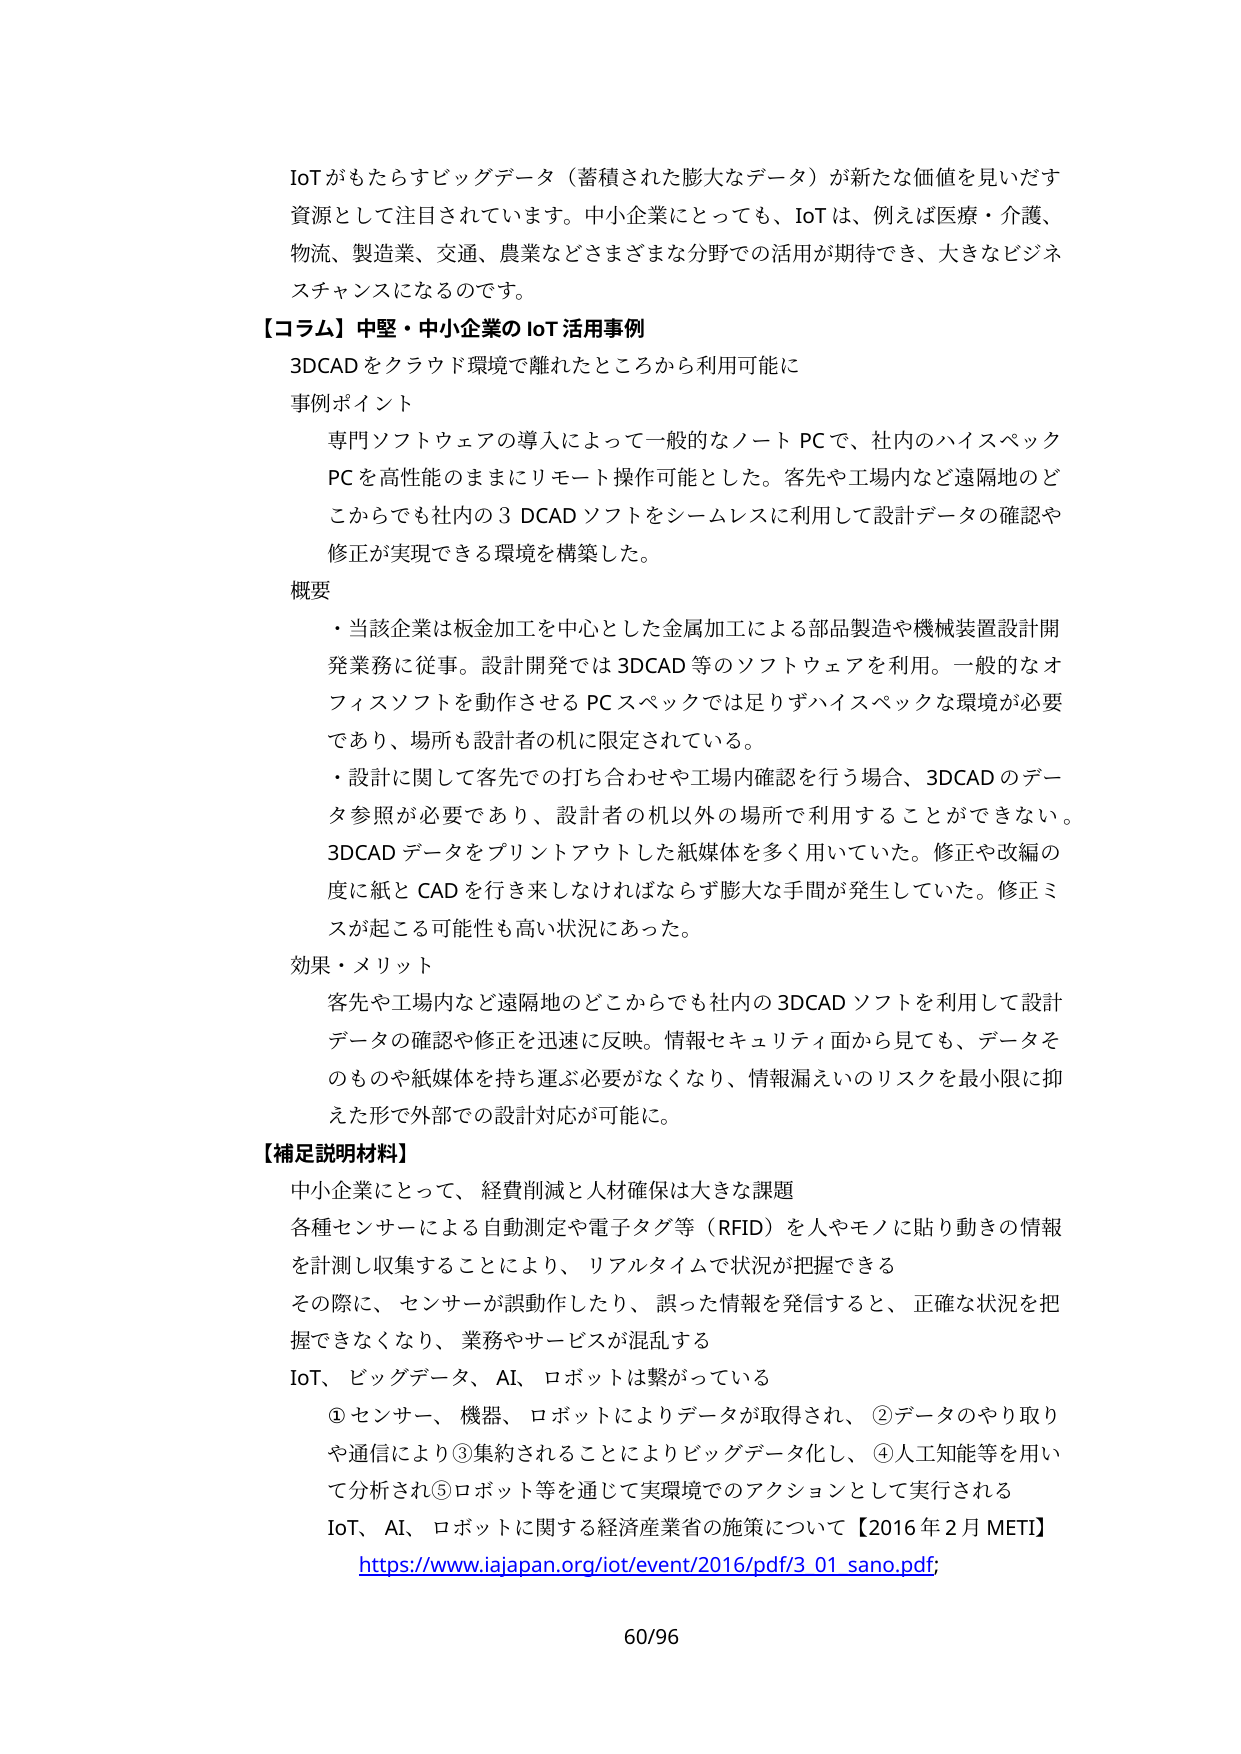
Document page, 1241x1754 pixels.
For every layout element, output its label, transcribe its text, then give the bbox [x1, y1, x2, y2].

list ①センサー、 機器、 ロボットによりデータが取得され、 ②データのやり取りや通信により③集約されることによりビッグデータ化し、 ④人工知能等を用いて分析され⑤ロボット等を通じて実環境でのアクションとして実行される [327, 1396, 1063, 1508]
subtitle 【コラム】中堅・中小企業のIoT活用事例 [252, 308, 1063, 346]
list ・当該企業は板金加工を中心とした金属加工による部品製造や機械装置設計開発業務に従事。設計開発では3DCAD等のソフトウェアを利用。一般的なオフィスソフトを動作させるPCスペックでは足りずハイスペックな環境が必要であり、場所も設計者の机に限定されている。 [327, 608, 1063, 758]
text https://www.iajapan.org/iot/event/2016/pdf/3_01_sano.pdf; [358, 1546, 1063, 1583]
list 事例ポイント [290, 383, 1063, 421]
list 3DCADをクラウド環境で離れたところから利用可能に [290, 346, 1063, 383]
list IoT、 ビッグデータ、 AI、 ロボットは繋がっている [290, 1358, 1063, 1396]
list 効果・メリット [290, 946, 1063, 983]
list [290, 158, 1063, 308]
list 中小企業にとって、 経費削減と人材確保は大きな課題 [290, 1171, 1063, 1208]
list 専門ソフトウェアの導入によって一般的なノートPCで、社内のハイスペックPCを高性能のままにリモート操作可能とした。客先や工場内など遠隔地のどこからでも社内の３DCADソフトをシームレスに利用して設計データの確認や修正が実現できる環境を構築した。 [327, 421, 1063, 571]
list 概要 [290, 571, 1063, 608]
list IoT、 AI、 ロボットに関する経済産業省の施策について【2016年2月METI】 [327, 1508, 1063, 1546]
list ・設計に関して客先での打ち合わせや工場内確認を行う場合、3DCADのデータ参照が必要であり、設計者の机以外の場所で利用することができない。3DCADデータをプリントアウトした紙媒体を多く用いていた。修正や改編の度に紙とCADを行き来しなければならず膨大な手間が発生していた。修正ミスが起こる可能性も高い状況にあった。 [327, 758, 1063, 946]
list その際に、 センサーが誤動作したり、 誤った情報を発信すると、 正確な状況を把握できなくなり、 業務やサービスが混乱する [290, 1283, 1063, 1358]
subtitle 【補足説明材料】 [252, 1133, 1063, 1171]
list 各種センサーによる自動測定や電子タグ等（RFID）を人やモノに貼り動きの情報を計測し収集することにより、 リアルタイムで状況が把握できる [290, 1208, 1063, 1283]
list 客先や工場内など遠隔地のどこからでも社内の3DCADソフトを利用して設計データの確認や修正を迅速に反映。情報セキュリティ面から見ても、データそのものや紙媒体を持ち運ぶ必要がなくなり、情報漏えいのリスクを最小限に抑えた形で外部での設計対応が可能に。 [327, 983, 1063, 1133]
